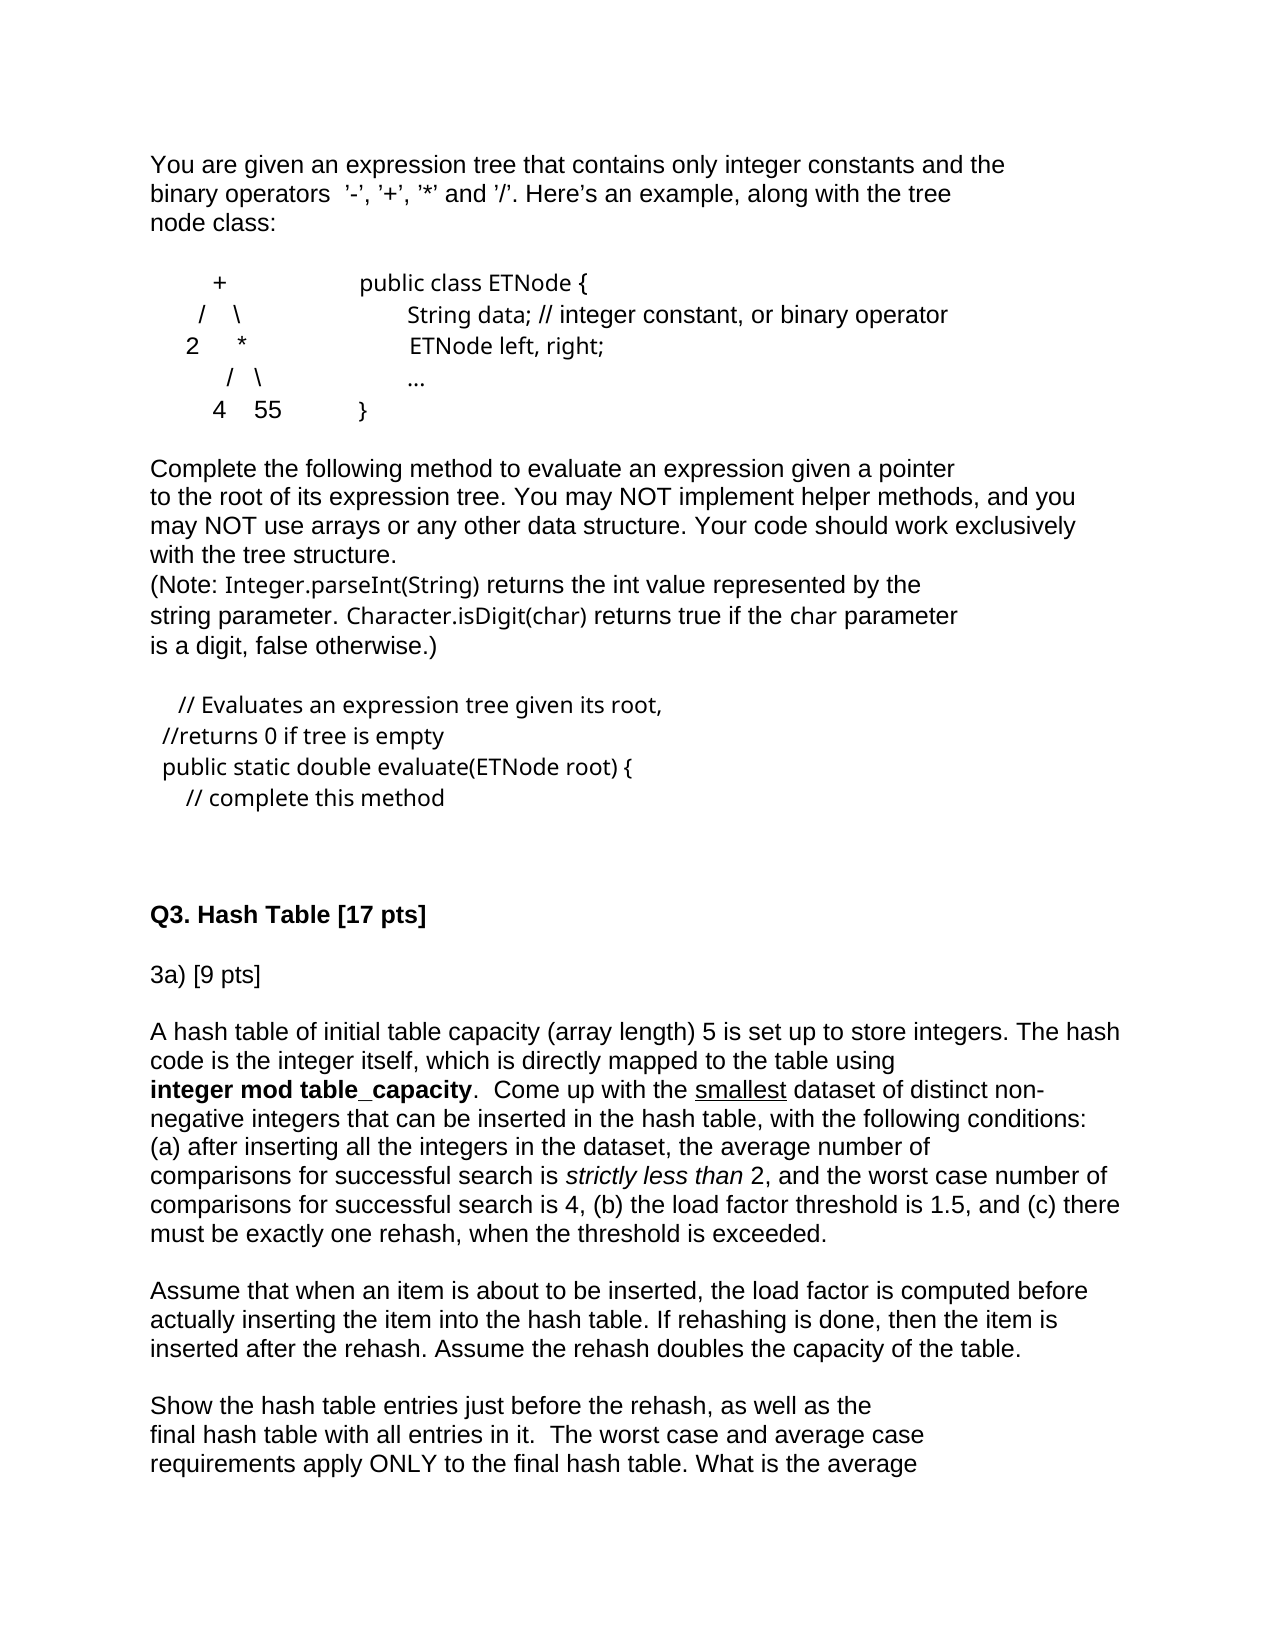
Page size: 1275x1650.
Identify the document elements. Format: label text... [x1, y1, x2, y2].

text Complete the following method to evaluate an expression given a pointer [150, 453, 1125, 482]
text Show the hash table entries just before the rehash, as well as the [150, 1391, 1125, 1420]
text // Evaluates an expression tree given its root, [150, 688, 1125, 720]
text comparisons for successful search is strictly less than 2, and the worst case number of comparisons for successful search is 4, (b) the load factor threshold is 1.5, and (c) there must be exactly one rehash, when the threshold is exceeded. [150, 1161, 1125, 1247]
text string parameter. Character.isDigit(char) returns true if the char parameter [150, 600, 1125, 631]
text binary operators ’-’, ’+’, ’*’ and ’/’. Here’s an example, along with the tree [150, 179, 1125, 207]
text Q3. Hash Table [17 pts] [150, 900, 1125, 928]
text to the root of its expression tree. You may NOT implement helper methods, and you may NOT use arrays or any other data structure. Your code should work exclusively with the tree structure. [150, 482, 1125, 568]
text (Note: Integer.parseInt(String) returns the int value represented by the [150, 568, 1125, 600]
text A hash table of initial table capacity (array length) 5 is set up to store integers. The hash code is the integer itself, which is directly mapped to the table using [150, 1017, 1125, 1075]
text / \ String data; // integer constant, or binary operator [150, 299, 1125, 330]
text 3a) [9 pts] [150, 960, 1125, 988]
text final hash table with all entries in it. The worst case and average case [150, 1420, 1125, 1448]
text public static double evaluate(ETNode root) { [150, 751, 1125, 782]
text integer mod table_capacity. Come up with the smallest dataset of distinct non-negative integers that can be inserted in the hash table, with the following conditions: (a) after inserting all the integers in the dataset, the average number of [150, 1075, 1125, 1161]
text + public class ETNode { [150, 265, 1125, 299]
text You are given an expression tree that contains only integer constants and the [150, 150, 1125, 179]
text //returns 0 if tree is empty [150, 720, 1125, 751]
text node class: [150, 207, 1125, 236]
text Assume that when an item is about to be inserted, the load factor is computed before actually inserting the item into the hash table. If rehashing is done, then the item is inserted after the rehash. Assume the rehash doubles the capacity of the table. [150, 1276, 1125, 1362]
text / \ ... [150, 362, 1125, 393]
text requirements apply ONLY to the final hash table. What is the average [150, 1448, 1125, 1477]
text 4 55 } [150, 393, 1125, 425]
text 2 * ETNode left, right; [150, 330, 1125, 362]
text // complete this method [150, 782, 1125, 813]
text is a digit, false otherwise.) [150, 631, 1125, 660]
